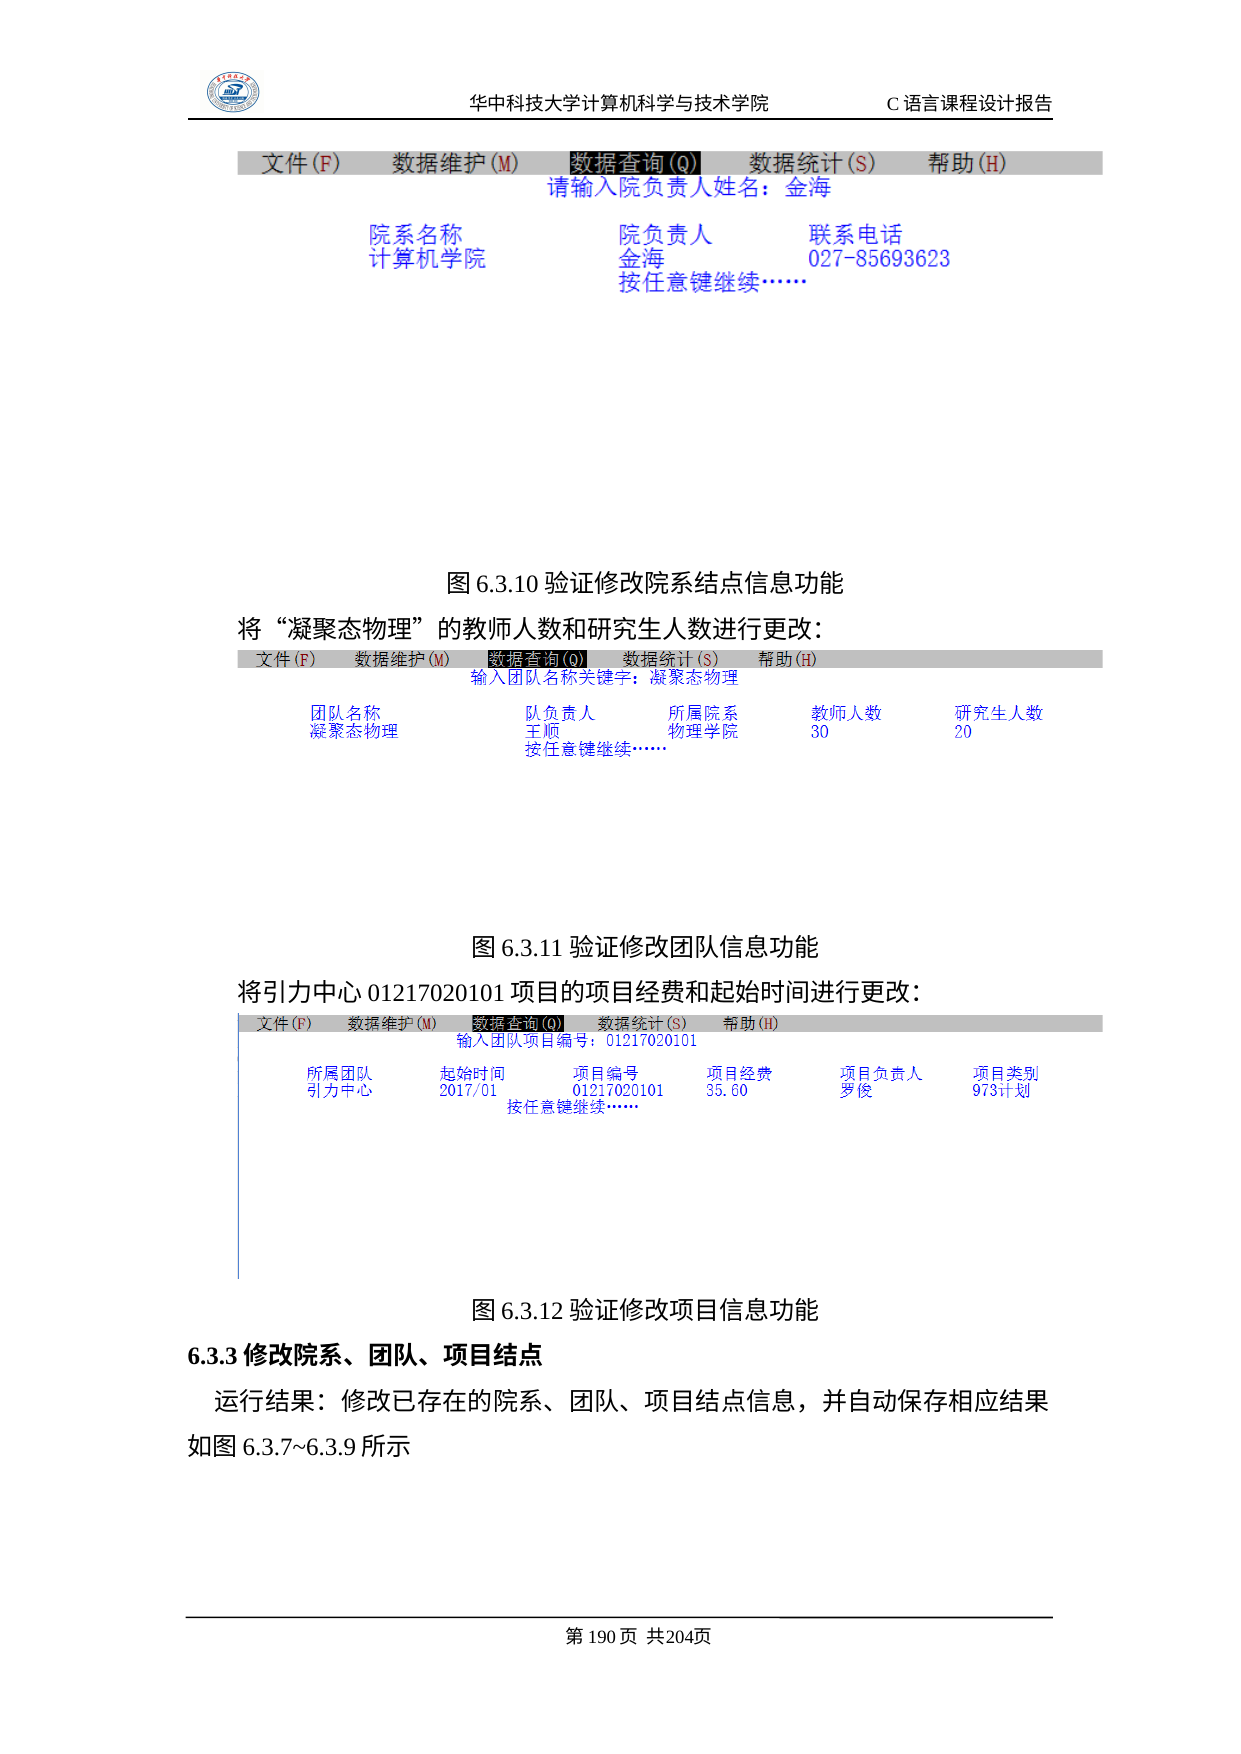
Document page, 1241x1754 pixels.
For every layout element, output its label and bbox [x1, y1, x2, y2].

picture [237, 150, 1103, 533]
picture [237, 1013, 1103, 1279]
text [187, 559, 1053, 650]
picture [237, 650, 1103, 905]
picture [200, 70, 264, 113]
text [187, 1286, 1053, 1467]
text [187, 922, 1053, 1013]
